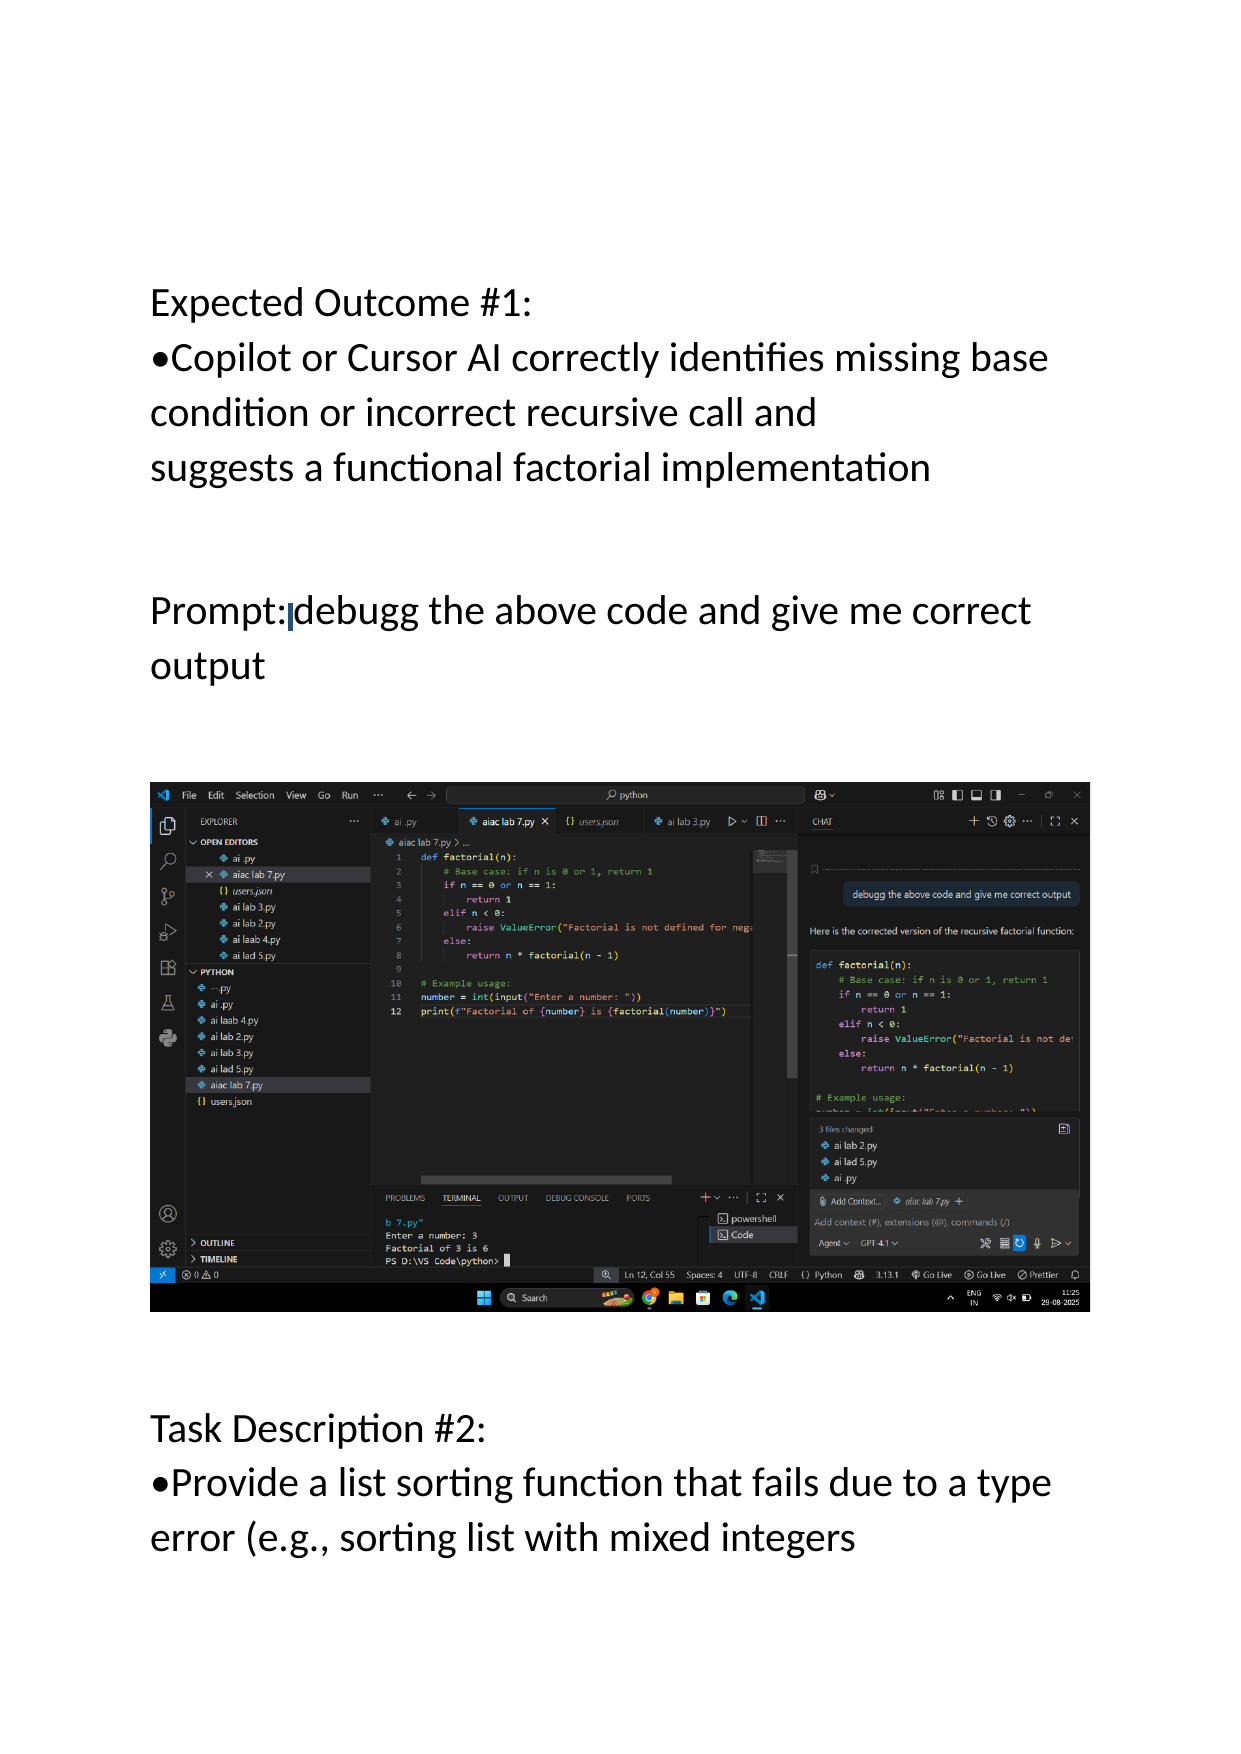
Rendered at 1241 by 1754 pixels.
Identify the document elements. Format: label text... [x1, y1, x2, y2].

picture [150, 782, 1091, 1312]
text Expected Outcome #1: •Copilot or Cursor AI correctly identifies missing base condition or incorrect recursive call and suggests a functional factorial implementation [150, 222, 1090, 492]
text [150, 1402, 1090, 1562]
text Prompt: debugg the above code and give me correct output [150, 584, 1090, 690]
